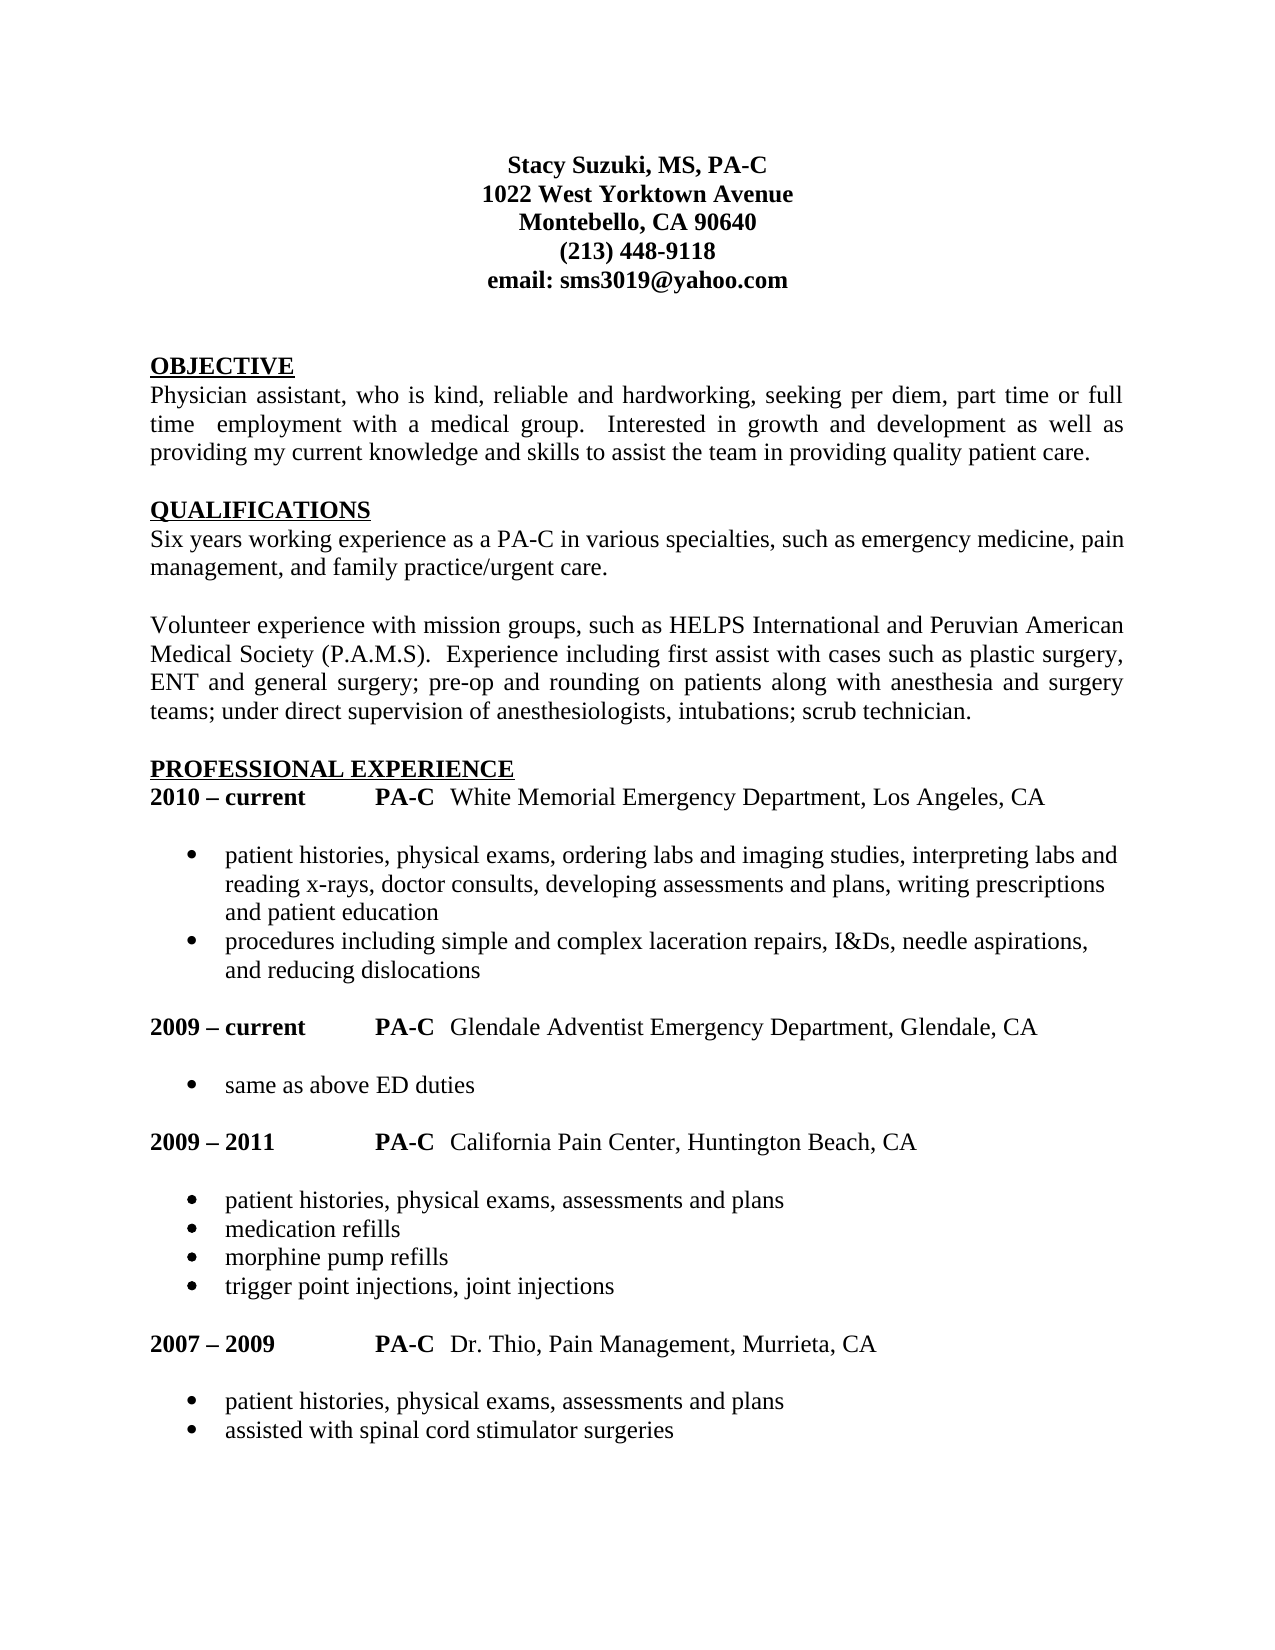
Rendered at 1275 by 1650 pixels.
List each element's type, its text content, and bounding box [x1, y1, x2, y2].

text PROFESSIONAL EXPERIENCE [150, 754, 1125, 782]
list medication refills [187, 1214, 1125, 1242]
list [187, 1386, 1125, 1415]
list patient histories, physical exams, ordering labs and imaging studies, interpreting labs and reading x-rays, doctor consults, developing assessments and plans, writing prescriptions and patient education [187, 840, 1125, 926]
text QUALIFICATIONS [150, 495, 1125, 524]
text 2009 – current PA-C Glendale Adventist Emergency Department, Glendale, CA [150, 1012, 1125, 1041]
text 2010 – current PA-C White Memorial Emergency Department, Los Angeles, CA [150, 782, 1125, 811]
text 2009 – 2011 PA-C California Pain Center, Huntington Beach, CA [150, 1127, 1125, 1156]
text 1022 West Yorktown Avenue [150, 179, 1125, 207]
text Montebello, CA 90640 [150, 207, 1125, 236]
list assisted with spinal cord stimulator surgeries [187, 1415, 1125, 1444]
text Six years working experience as a PA-C in various specialties, such as emergency medicine, pain management, and family practice/urgent care. [150, 524, 1125, 581]
list patient histories, physical exams, assessments and plans [187, 1185, 1125, 1214]
text Stacy Suzuki, MS, PA-C [150, 150, 1125, 179]
text email: sms3019@yahoo.com [150, 265, 1125, 294]
text Volunteer experience with mission groups, such as HELPS International and Peruvian American Medical Society (P.A.M.S). Experience including first assist with cases such as plastic surgery, ENT and general surgery; pre-op and rounding on patients along with anesthesia and surgery teams; under direct supervision of anesthesiologists, intubations; scrub technician. [150, 610, 1125, 725]
list procedures including simple and complex laceration repairs, I&Ds, needle aspirations, and reducing dislocations [187, 926, 1125, 984]
list same as above ED duties [187, 1070, 1125, 1099]
text Physician assistant, who is kind, reliable and hardworking, seeking per diem, part time or full time employment with a medical group. Interested in growth and development as well as providing my current knowledge and skills to assist the team in providing quality patient care. [150, 380, 1125, 466]
list morphine pump refills [187, 1242, 1125, 1271]
text (213) 448-9118 [150, 236, 1125, 265]
text OBJECTIVE [150, 351, 1125, 380]
list trigger point injections, joint injections [187, 1271, 1125, 1300]
text 2007 – 2009 PA-C Dr. Thio, Pain Management, Murrieta, CA [150, 1329, 1125, 1357]
